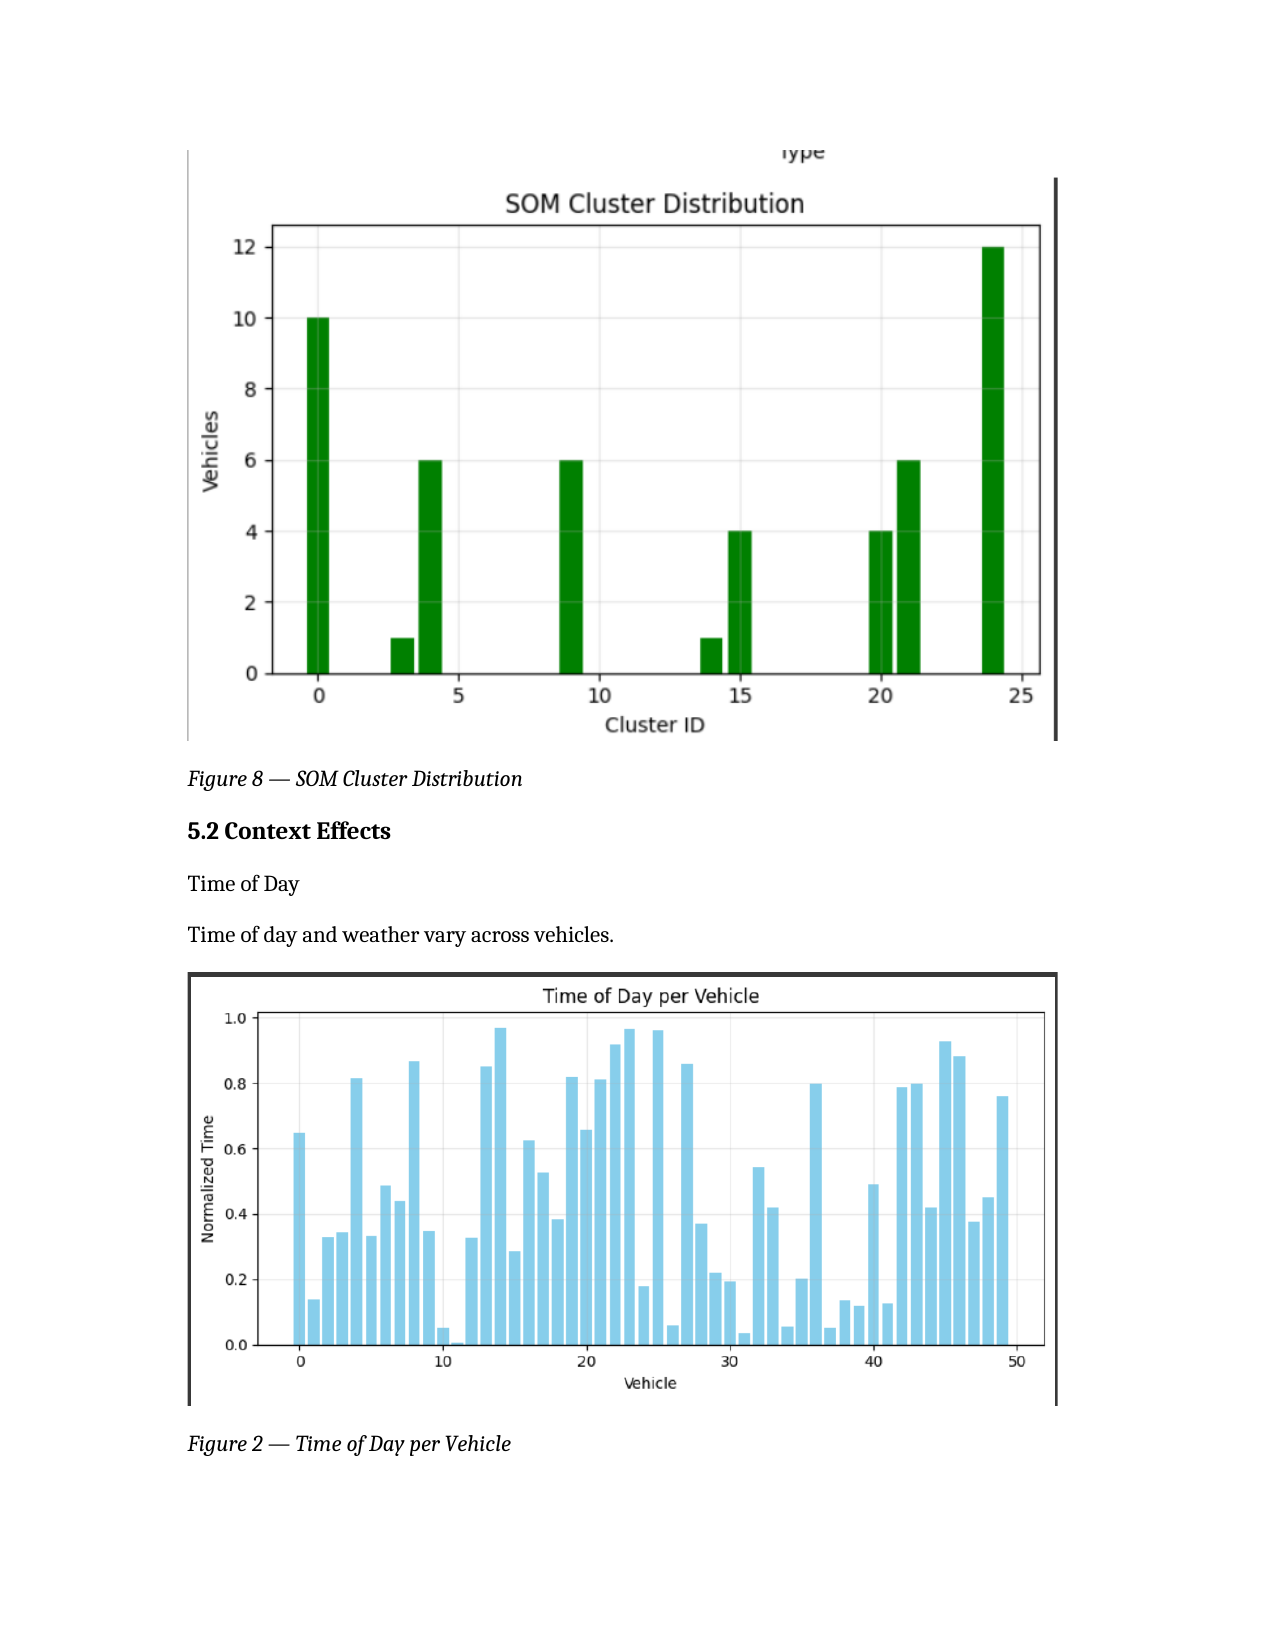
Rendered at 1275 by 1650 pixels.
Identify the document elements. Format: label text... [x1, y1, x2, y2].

text Figure 2 — Time of Day per Vehicle [187, 1430, 1087, 1457]
text 5.2 Context Effects [187, 817, 1087, 845]
text Figure 8 — SOM Cluster Distribution [187, 766, 1087, 792]
picture [187, 972, 1058, 1406]
text Time of Day [187, 870, 1087, 897]
picture [187, 150, 1058, 741]
text Time of day and weather vary across vehicles. [187, 921, 1087, 948]
